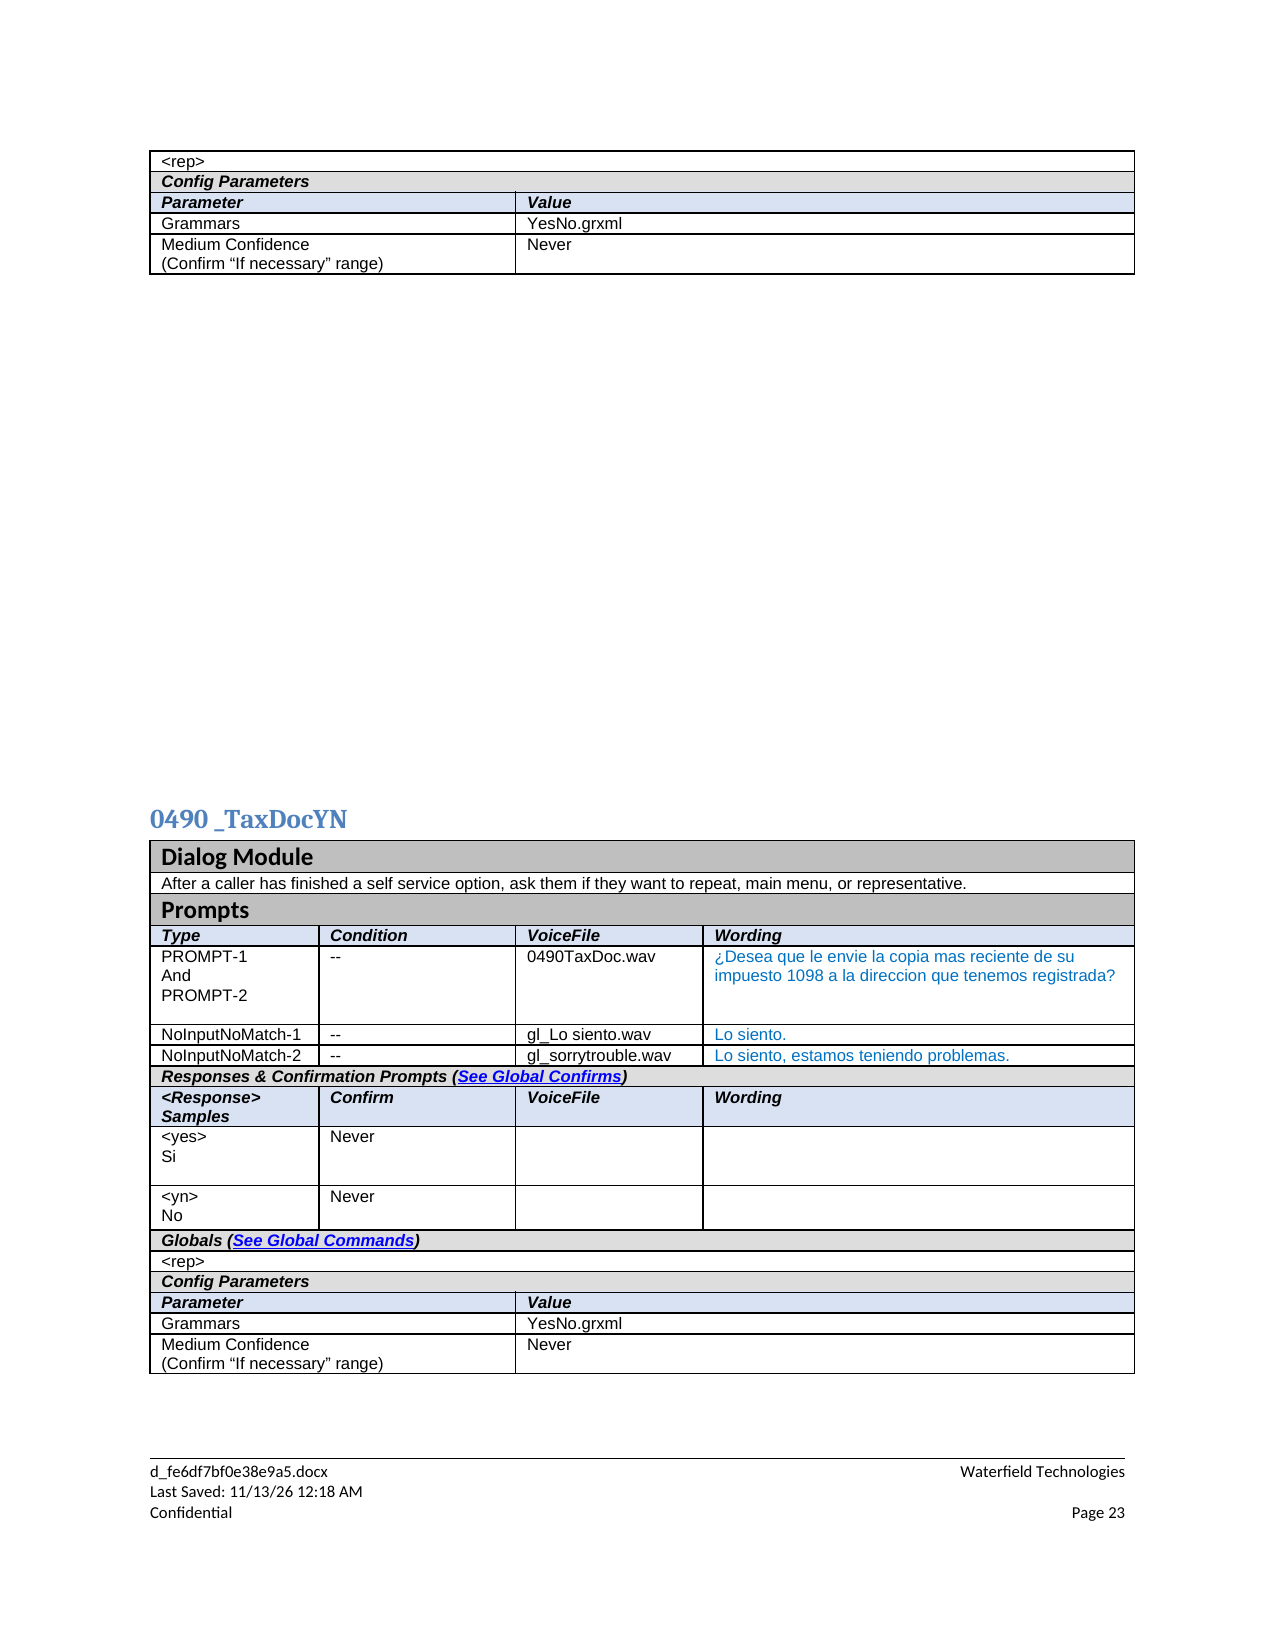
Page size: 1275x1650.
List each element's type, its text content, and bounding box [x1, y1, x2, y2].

table_cell <yes> Si [151, 1127, 318, 1185]
table_cell Wording [704, 926, 1134, 945]
table_cell Type [151, 926, 318, 945]
table_cell Parameter [151, 1293, 515, 1312]
table_cell [516, 1186, 702, 1229]
table_cell Grammars [151, 1314, 515, 1333]
table_cell VoiceFile [516, 1087, 702, 1126]
table_cell [516, 1127, 702, 1185]
table_cell PROMPT-1 And PROMPT-2 [151, 947, 318, 1024]
table_cell -- [320, 947, 515, 1024]
table_cell Lo siento. [704, 1025, 1134, 1044]
table_cell Condition [320, 926, 515, 945]
table_cell <Response> Samples [151, 1087, 318, 1126]
table_cell 0490TaxDoc.wav [516, 947, 702, 1024]
table_cell Wording [704, 1087, 1134, 1126]
table_cell Globals (See Global Commands) [151, 1231, 1134, 1250]
table_cell Never [516, 1335, 1134, 1373]
table_cell <yn> No [151, 1186, 318, 1229]
table_cell <rep> [151, 1252, 1134, 1271]
table_cell NoInputNoMatch-1 [151, 1025, 318, 1044]
table_header Dialog Module [151, 841, 1134, 872]
table_cell Prompts [151, 894, 1134, 925]
table_cell Parameter [151, 193, 515, 212]
table_cell Confirm [320, 1087, 515, 1126]
table_cell [704, 1127, 1134, 1185]
table_cell Value [516, 1293, 1134, 1312]
table_cell After a caller has finished a self service option, ask them if they want to repeat, main menu, or representative. [151, 873, 1134, 893]
table_cell -- [320, 1025, 515, 1044]
table_cell [704, 1186, 1134, 1229]
table_cell Config Parameters [151, 1272, 1134, 1291]
table_cell ¿Desea que le envie la copia mas reciente de su impuesto 1098 a la direccion que tenemos registrada? [704, 947, 1134, 1024]
table_cell Config Parameters [151, 172, 1134, 191]
table_cell -- [320, 1046, 515, 1065]
table_cell Lo siento, estamos teniendo problemas. [704, 1046, 1134, 1065]
table_cell NoInputNoMatch-2 [151, 1046, 318, 1065]
table_cell Never [320, 1127, 515, 1185]
table_cell Responses & Confirmation Prompts (See Global Confirms) [151, 1067, 1134, 1086]
table_cell YesNo.grxml [516, 1314, 1134, 1333]
table_cell VoiceFile [516, 926, 702, 945]
table_cell Grammars [151, 214, 515, 233]
table_cell Value [516, 193, 1134, 212]
table_cell gl_Lo siento.wav [516, 1025, 702, 1044]
table_cell Never [320, 1186, 515, 1229]
table_cell <rep> [151, 152, 1134, 171]
table_cell Never [516, 235, 1134, 273]
subtitle 0490 _TaxDocYN [150, 804, 1125, 836]
table_cell YesNo.grxml [516, 214, 1134, 233]
table_cell Medium Confidence (Confirm “If necessary” range) [151, 1335, 515, 1373]
table_cell gl_sorrytrouble.wav [516, 1046, 702, 1065]
table_cell Medium Confidence (Confirm “If necessary” range) [151, 235, 515, 273]
